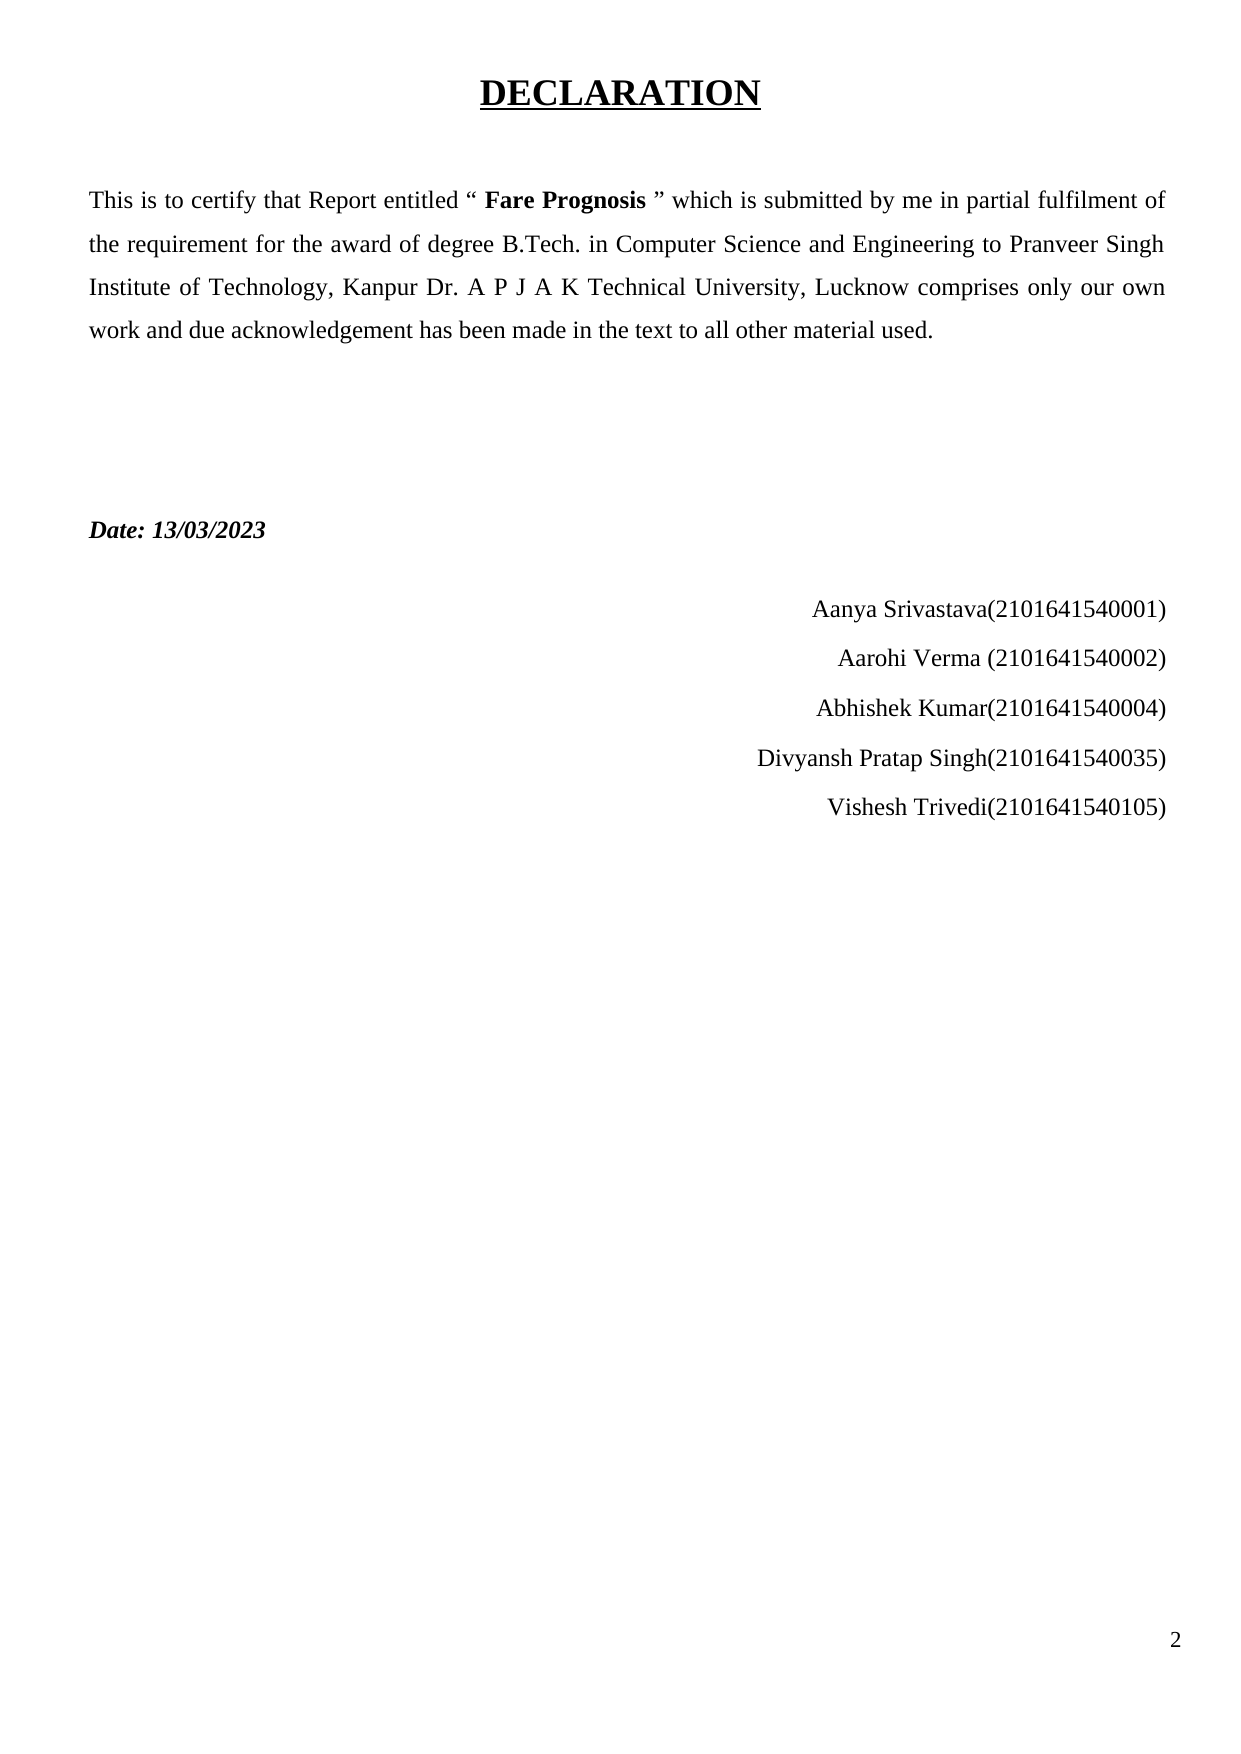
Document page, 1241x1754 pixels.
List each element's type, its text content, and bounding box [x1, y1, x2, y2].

subtitle Aanya Srivastava(2101641540001) [89, 594, 1166, 623]
subtitle Aarohi Verma (2101641540002) [89, 643, 1166, 672]
subtitle Divyansh Pratap Singh(2101641540035) [89, 743, 1166, 771]
subtitle Abhishek Kumar(2101641540004) [89, 693, 1166, 722]
subtitle Vishesh Trivedi(2101641540105) [89, 792, 1166, 821]
subtitle DECLARATION [74, 71, 1166, 114]
text This is to certify that Report entitled “ Fare Prognosis ” which is submitted by me in partial fulfilment of the requirement for the award of degree B.Tech. in Computer Science and Engineering to Pranveer Singh Institute of Technology, Kanpur Dr. A P J A K Technical University, Lucknow comprises only our own work and due acknowledgement has been made in the text to all other material used. [89, 186, 1166, 344]
subtitle Date: 13/03/2023 [89, 516, 1166, 544]
